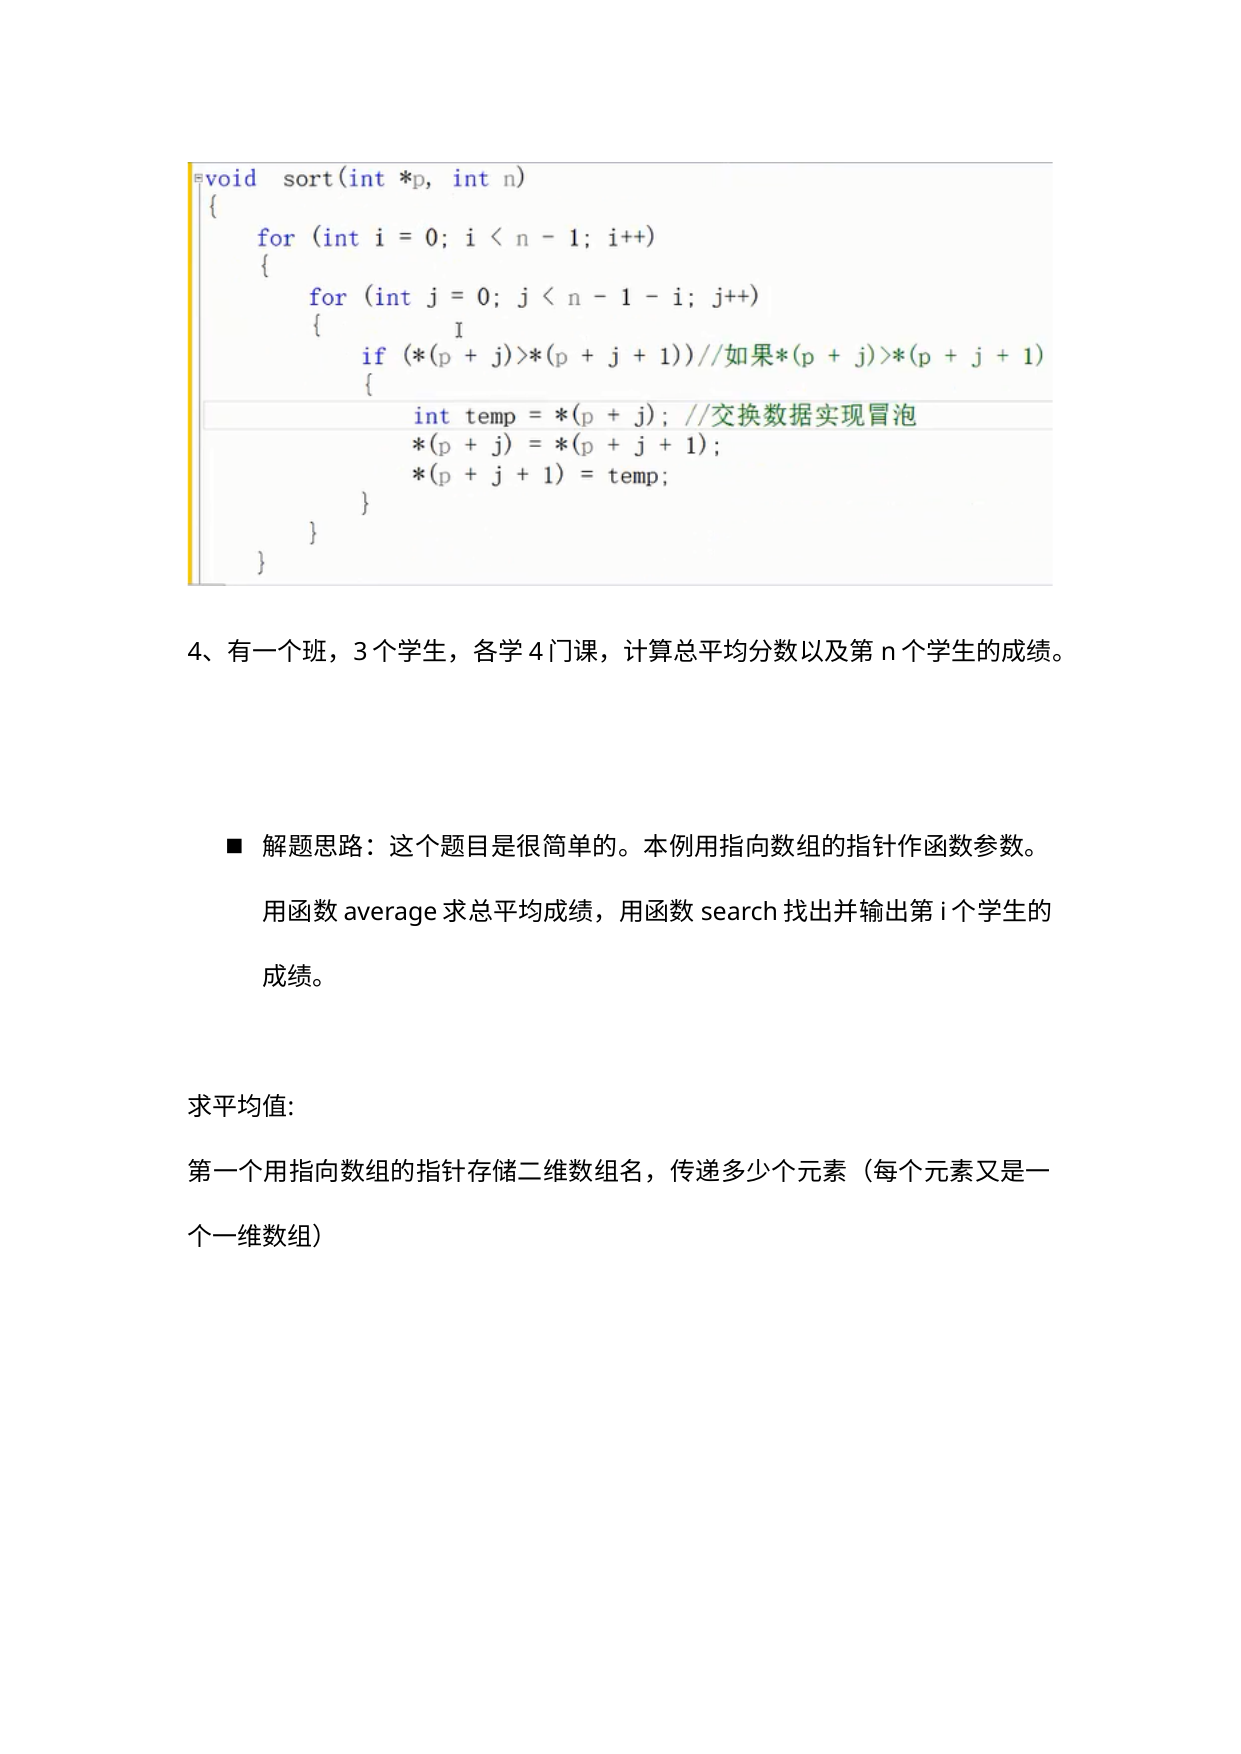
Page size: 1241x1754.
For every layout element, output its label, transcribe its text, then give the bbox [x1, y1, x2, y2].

text 4、有一个班，3个学生，各学4门课，计算总平均分数以及第n个学生的成绩。 [187, 617, 1053, 747]
text 第一个用指向数组的指针存储二维数组名，传递多少个元素（每个元素又是一个一维数组） [187, 1137, 1053, 1267]
text 求平均值: [187, 1072, 1053, 1137]
list 解题思路：这个题目是很简单的。本例用指向数组的指针作函数参数。用函数average求总平均成绩，用函数search找出并输出第i个学生的成绩。 [225, 812, 1053, 1007]
picture [187, 162, 1053, 586]
